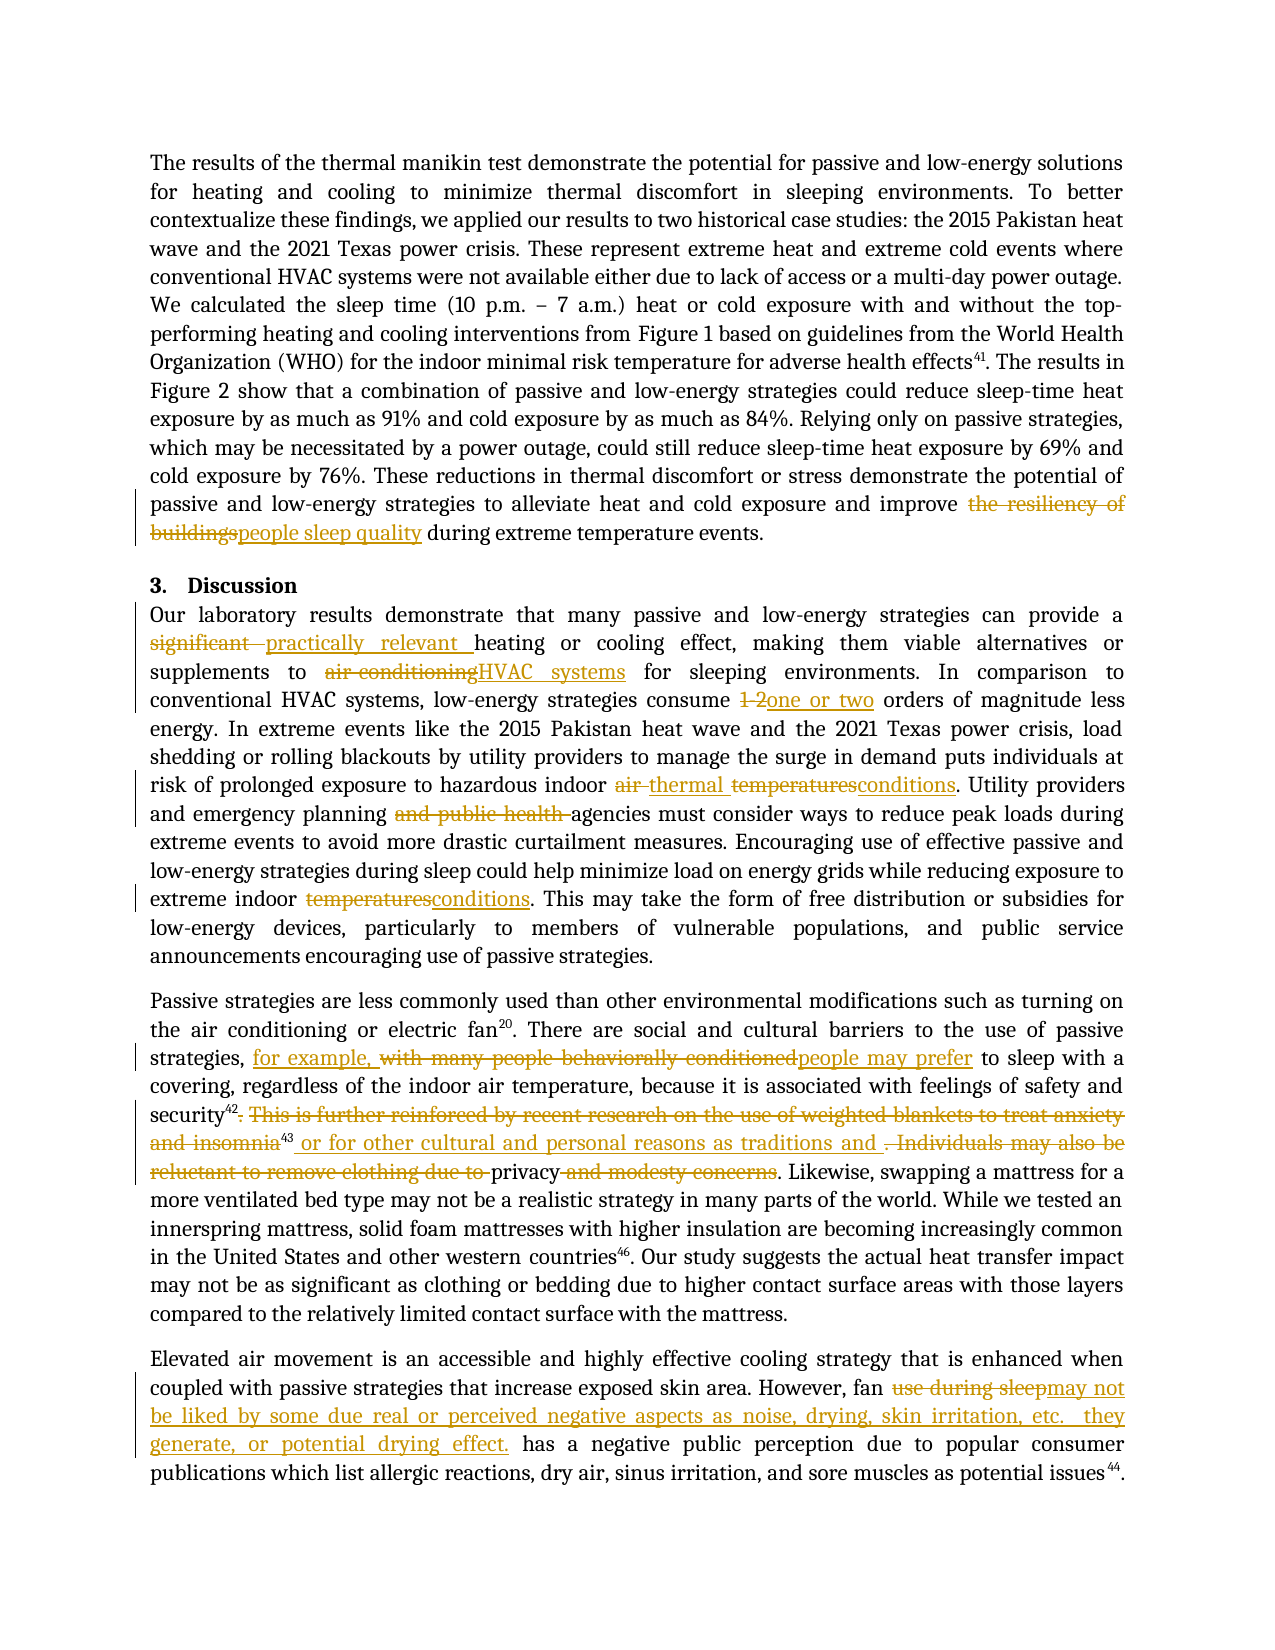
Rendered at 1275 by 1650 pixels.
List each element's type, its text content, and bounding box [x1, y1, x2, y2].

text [150, 1427, 1125, 1486]
text The results of the thermal manikin test demonstrate the potential for passive and low-energy solutions for heating and cooling to minimize thermal discomfort in sleeping environments. To better contextualize these findings, we applied our results to two historical case studies: the 2015 Pakistan heat wave and the 2021 Texas power crisis. These represent extreme heat and extreme cold events where conventional HVAC systems were not available either due to lack of access or a multi-day power outage. We calculated the sleep time (10 p.m. – 7 a.m.) heat or cold exposure with and without the top-performing heating and cooling interventions from Figure 1 based on guidelines from the World Health Organization (WHO) for the indoor minimal risk temperature for adverse health effects41. The results in Figure 2 show that a combination of passive and low-energy strategies could reduce sleep-time heat exposure by as much as 91% and cold exposure by as much as 84%. Relying only on passive strategies, which may be necessitated by a power outage, could still reduce sleep-time heat exposure by 69% and cold exposure by 76%. These reductions in thermal discomfort or stress demonstrate the potential of passive and low-energy strategies to alleviate heat and cold exposure and improve during extreme temperature events. [150, 150, 1125, 546]
text Passive strategies are less commonly used than other environmental modifications such as turning on the air conditioning or electric fan20. There are social and cultural barriers to the use of passive strategies, to sleep with a covering, regardless of the indoor air temperature, because it is associated with feelings of safety and security42 43privacy. Likewise, swapping a mattress for a more ventilated bed type may not be a realistic strategy in many parts of the world. While we tested an innerspring mattress, solid foam mattresses with higher insulation are becoming increasingly common in the United States and other western countries46. Our study suggests the actual heat transfer impact may not be as significant as clothing or bedding due to higher contact surface areas with those layers compared to the relatively limited contact surface with the mattress. [150, 988, 1125, 1327]
subtitle Discussion [150, 573, 1125, 599]
text Our laboratory results demonstrate that many passive and low-energy strategies can provide a heating or cooling effect, making them viable alternatives or supplements to for sleeping environments. In comparison to conventional HVAC systems, low-energy strategies consume orders of magnitude less energy. In extreme events like the 2015 Pakistan heat wave and the 2021 Texas power crisis, load shedding or rolling blackouts by utility providers to manage the surge in demand puts individuals at risk of prolonged exposure to hazardous indoor . Utility providers and emergency planning agencies must consider ways to reduce peak loads during extreme events to avoid more drastic curtailment measures. Encouraging use of effective passive and low-energy strategies during sleep could help minimize load on energy grids while reducing exposure to extreme indoor . This may take the form of free distribution or subsidies for low-energy devices, particularly to members of vulnerable populations, and public service announcements encouraging use of passive strategies. [150, 602, 1125, 969]
